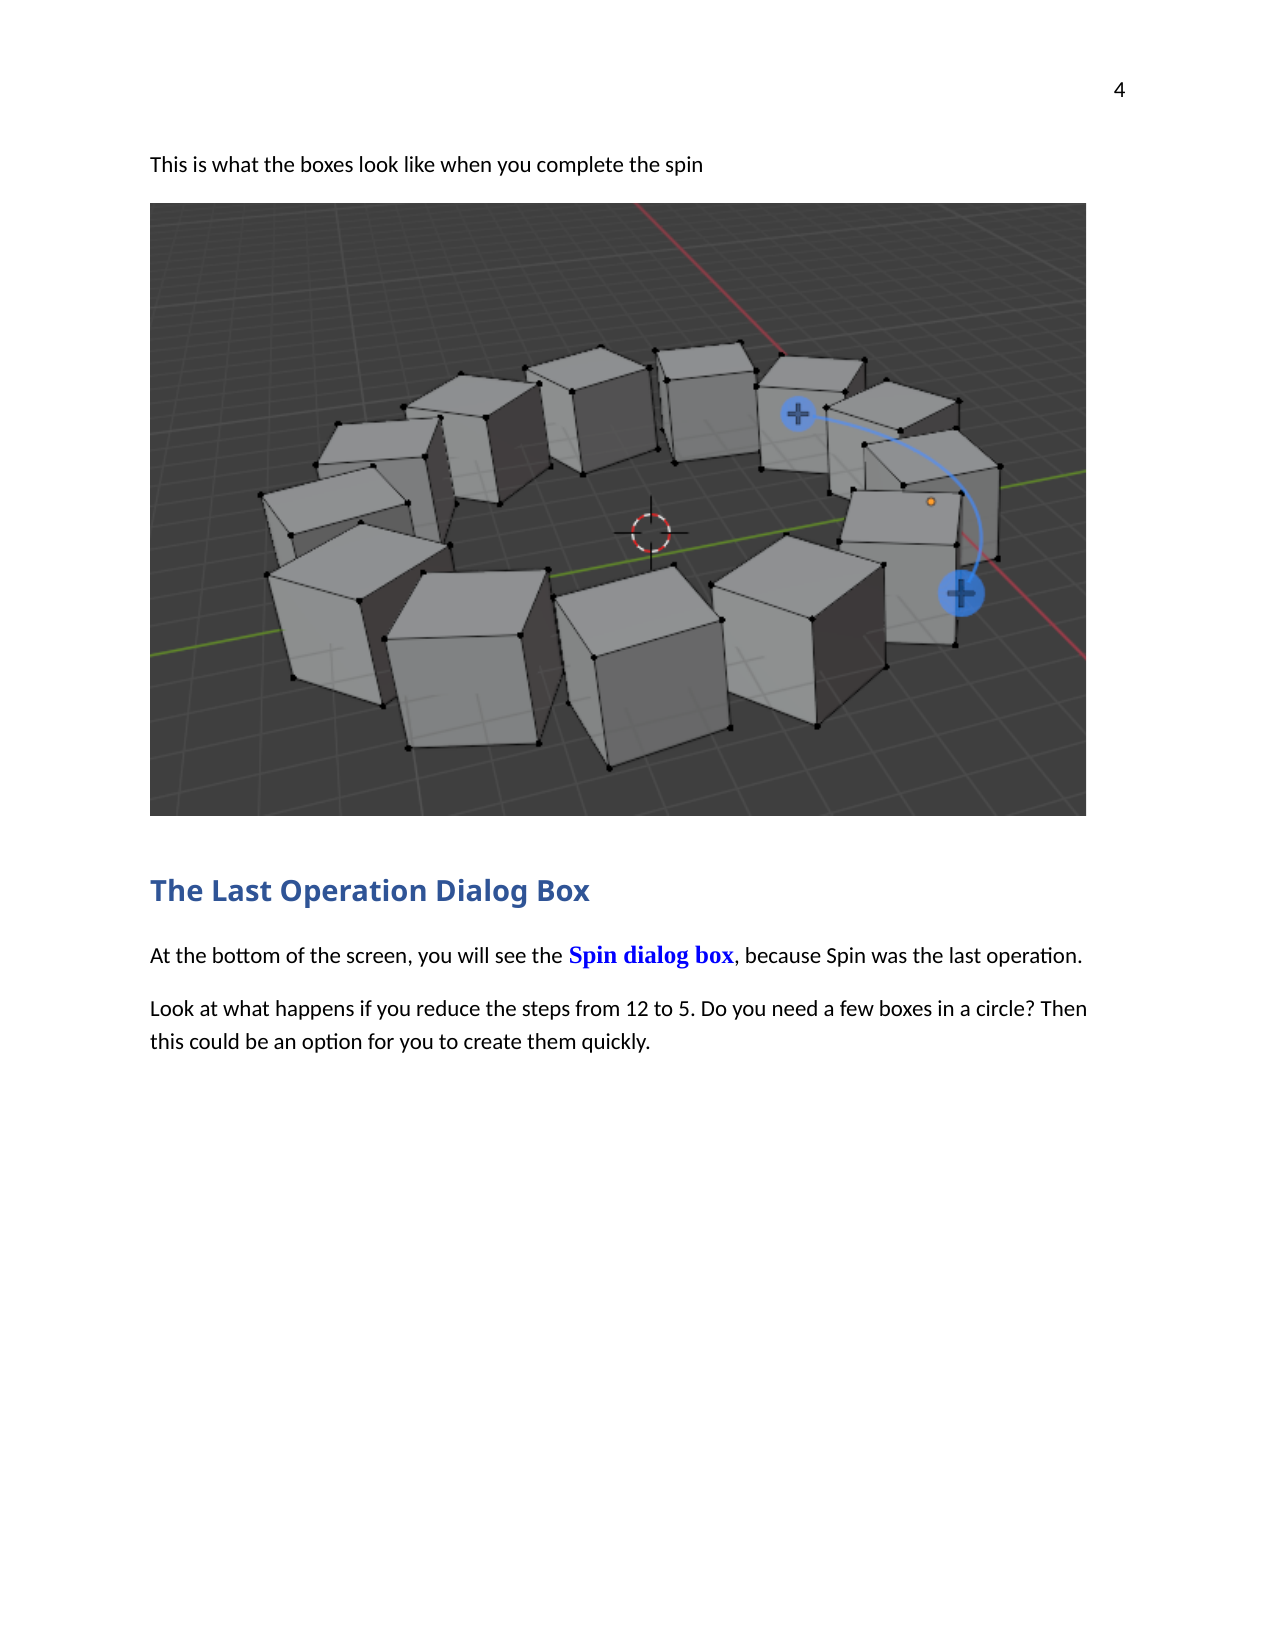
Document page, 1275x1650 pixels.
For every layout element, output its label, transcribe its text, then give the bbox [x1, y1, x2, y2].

text At the bottom of the screen, you will see the Spin dialog box, because Spin was the last operation. [150, 940, 1125, 969]
text Look at what happens if you reduce the steps from 12 to 5. Do you need a few boxes in a circle? Then this could be an option for you to create them quickly. [150, 994, 1125, 1055]
text This is what the boxes look like when you complete the spin [150, 150, 1125, 178]
subtitle The Last Operation Dialog Box [150, 870, 1125, 909]
picture [150, 203, 1087, 816]
